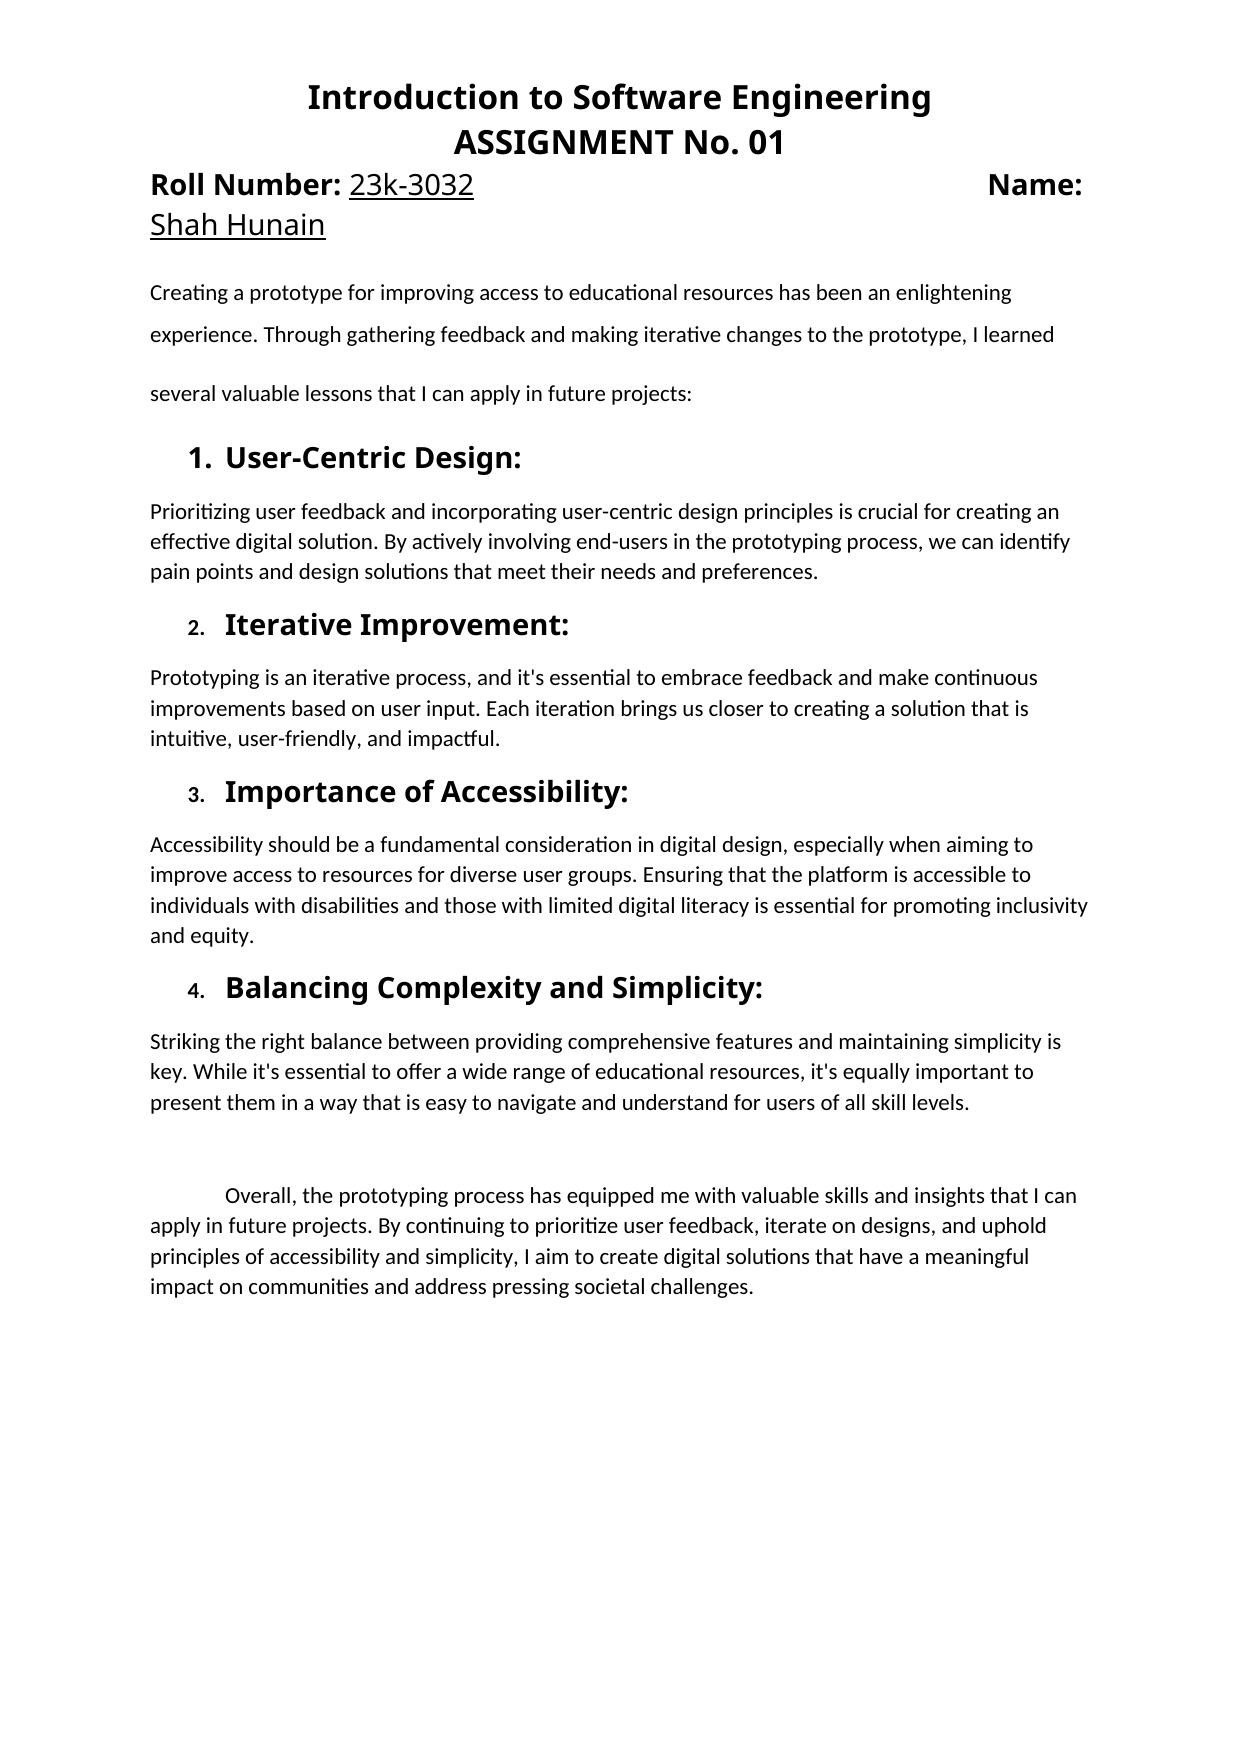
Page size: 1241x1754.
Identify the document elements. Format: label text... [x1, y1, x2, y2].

text Prioritizing user feedback and incorporating user-centric design principles is crucial for creating an effective digital solution. By actively involving end-users in the prototyping process, we can identify pain points and design solutions that meet their needs and preferences. [150, 497, 1090, 585]
text Creating a prototype for improving access to educational resources has been an enlightening experience. Through gathering feedback and making iterative changes to the prototype, I learned [150, 278, 1090, 348]
text Striking the right balance between providing comprehensive features and maintaining simplicity is key. While it's essential to offer a wide range of educational resources, it's equally important to present them in a way that is easy to navigate and understand for users of all skill levels. [150, 1027, 1090, 1116]
list Importance of Accessibility: [187, 771, 1090, 811]
list Balancing Complexity and Simplicity: [187, 968, 1090, 1007]
list User-Centric Design: [187, 437, 1090, 477]
text Accessibility should be a fundamental consideration in digital design, especially when aiming to improve access to resources for diverse user groups. Ensuring that the platform is accessible to individuals with disabilities and those with limited digital literacy is essential for promoting inclusivity and equity. [150, 830, 1090, 949]
text several valuable lessons that I can apply in future projects: [150, 379, 1090, 407]
text Overall, the prototyping process has equipped me with valuable skills and insights that I can apply in future projects. By continuing to prioritize user feedback, iterate on designs, and uphold principles of accessibility and simplicity, I aim to create digital solutions that have a meaningful impact on communities and address pressing societal challenges. [150, 1181, 1090, 1300]
list Iterative Improvement: [187, 604, 1090, 644]
text Prototyping is an iterative process, and it's essential to embrace feedback and make continuous improvements based on user input. Each iteration brings us closer to creating a solution that is intuitive, user-friendly, and impactful. [150, 663, 1090, 752]
